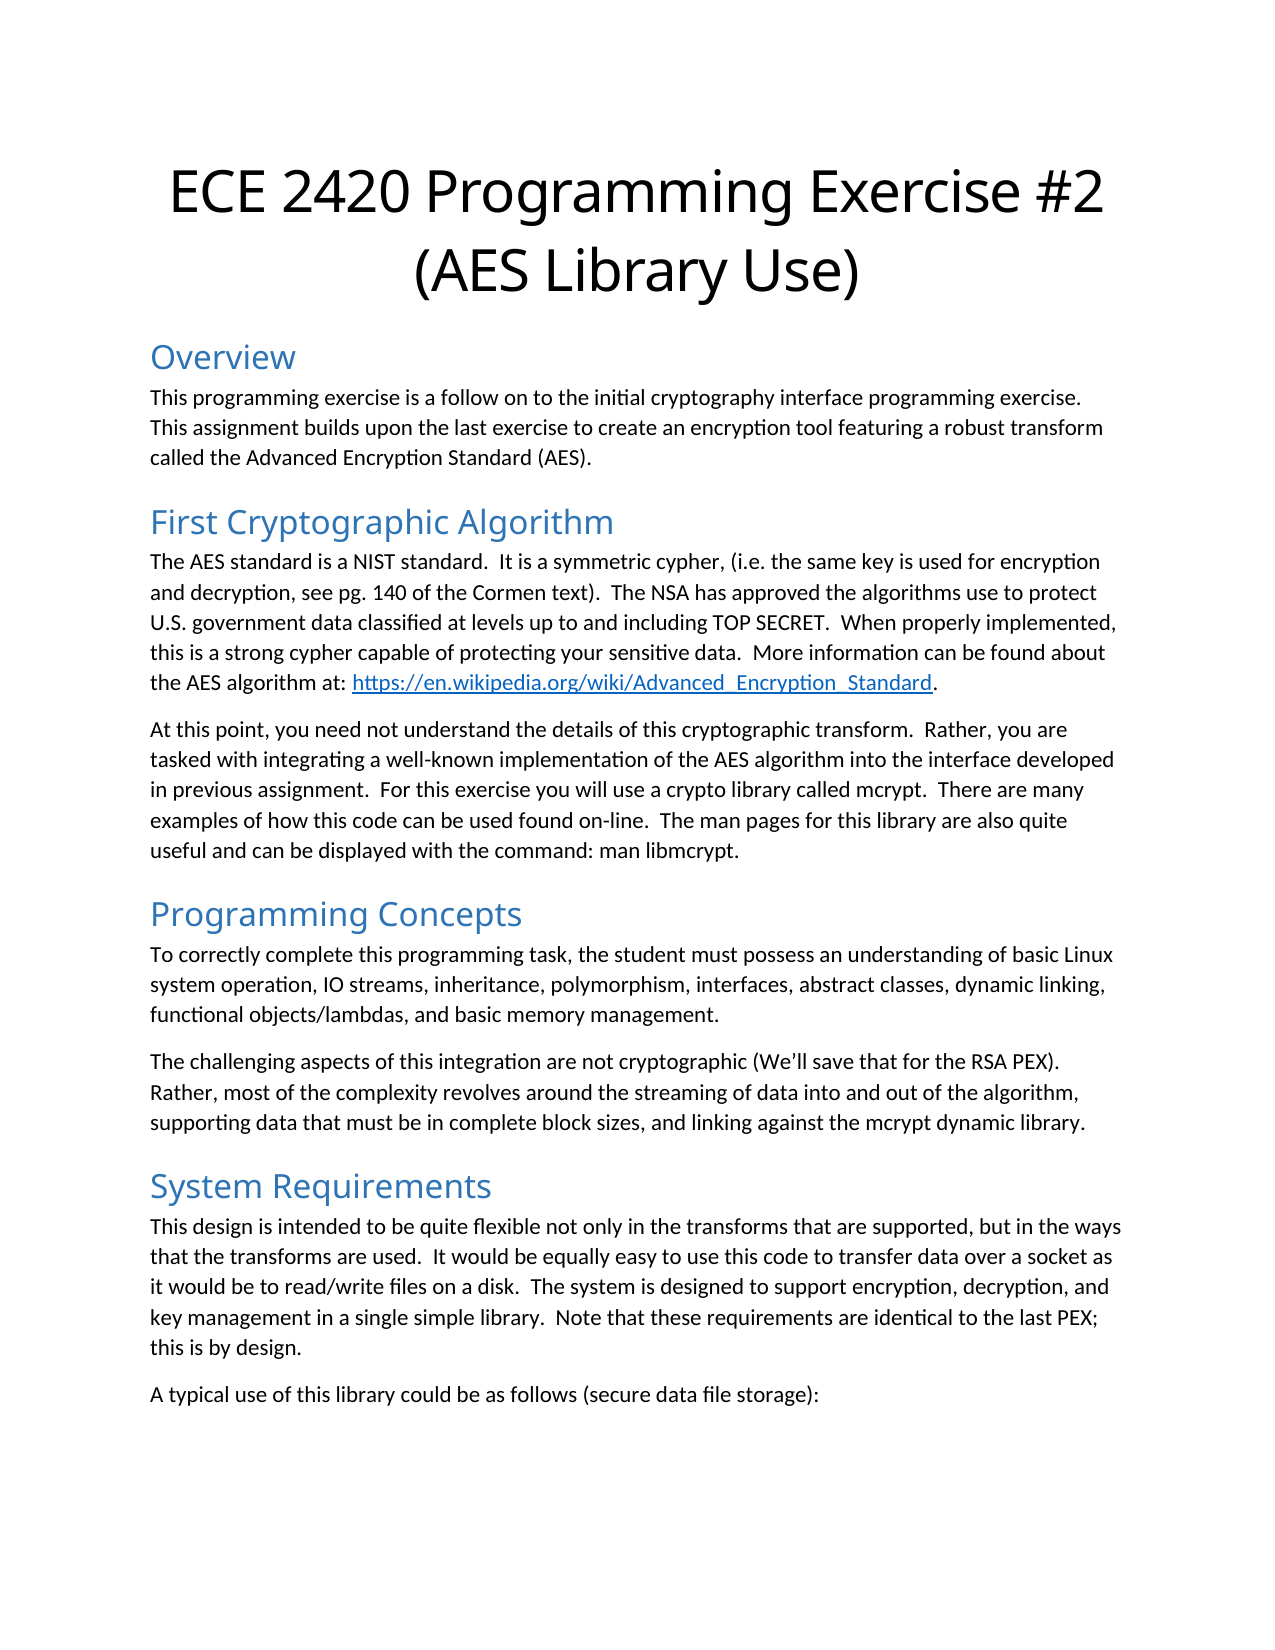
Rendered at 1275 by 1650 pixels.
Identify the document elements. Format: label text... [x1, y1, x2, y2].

text The AES standard is a NIST standard. It is a symmetric cypher, (i.e. the same key is used for encryption and decryption, see pg. 140 of the Cormen text). The NSA has approved the algorithms use to protect U.S. government data classified at levels up to and including TOP SECRET. When properly implemented, this is a strong cypher capable of protecting your sensitive data. More information can be found about the AES algorithm at: https://en.wikipedia.org/wiki/Advanced_Encryption_Standard. [150, 547, 1125, 696]
text This programming exercise is a follow on to the initial cryptography interface programming exercise. This assignment builds upon the last exercise to create an encryption tool featuring a robust transform called the Advanced Encryption Standard (AES). [150, 383, 1125, 471]
subtitle System Requirements [150, 1163, 1125, 1208]
title (AES Library Use) [150, 229, 1125, 309]
subtitle First Cryptographic Algorithm [150, 498, 1125, 544]
subtitle Overview [150, 334, 1125, 379]
text The challenging aspects of this integration are not cryptographic (We’ll save that for the RSA PEX). Rather, most of the complexity revolves around the streaming of data into and out of the algorithm, supporting data that must be in complete block sizes, and linking against the mcrypt dynamic library. [150, 1047, 1125, 1136]
subtitle Programming Concepts [150, 891, 1125, 937]
title ECE 2420 Programming Exercise #2 [150, 150, 1125, 229]
text This design is intended to be quite flexible not only in the transforms that are supported, but in the ways that the transforms are used. It would be equally easy to use this code to transfer data over a socket as it would be to read/write files on a disk. The system is designed to support encryption, decryption, and key management in a single simple library. Note that these requirements are identical to the last PEX; this is by design. [150, 1212, 1125, 1361]
text At this point, you need not understand the details of this cryptographic transform. Rather, you are tasked with integrating a well-known implementation of the AES algorithm into the interface developed in previous assignment. For this exercise you will use a crypto library called mcrypt. There are many examples of how this code can be used found on-line. The man pages for this library are also quite useful and can be displayed with the command: man libmcrypt. [150, 715, 1125, 864]
text To correctly complete this programming task, the student must possess an understanding of basic Linux system operation, IO streams, inheritance, polymorphism, interfaces, abstract classes, dynamic linking, functional objects/lambdas, and basic memory management. [150, 940, 1125, 1029]
text A typical use of this library could be as follows (secure data file storage): [150, 1380, 1125, 1408]
